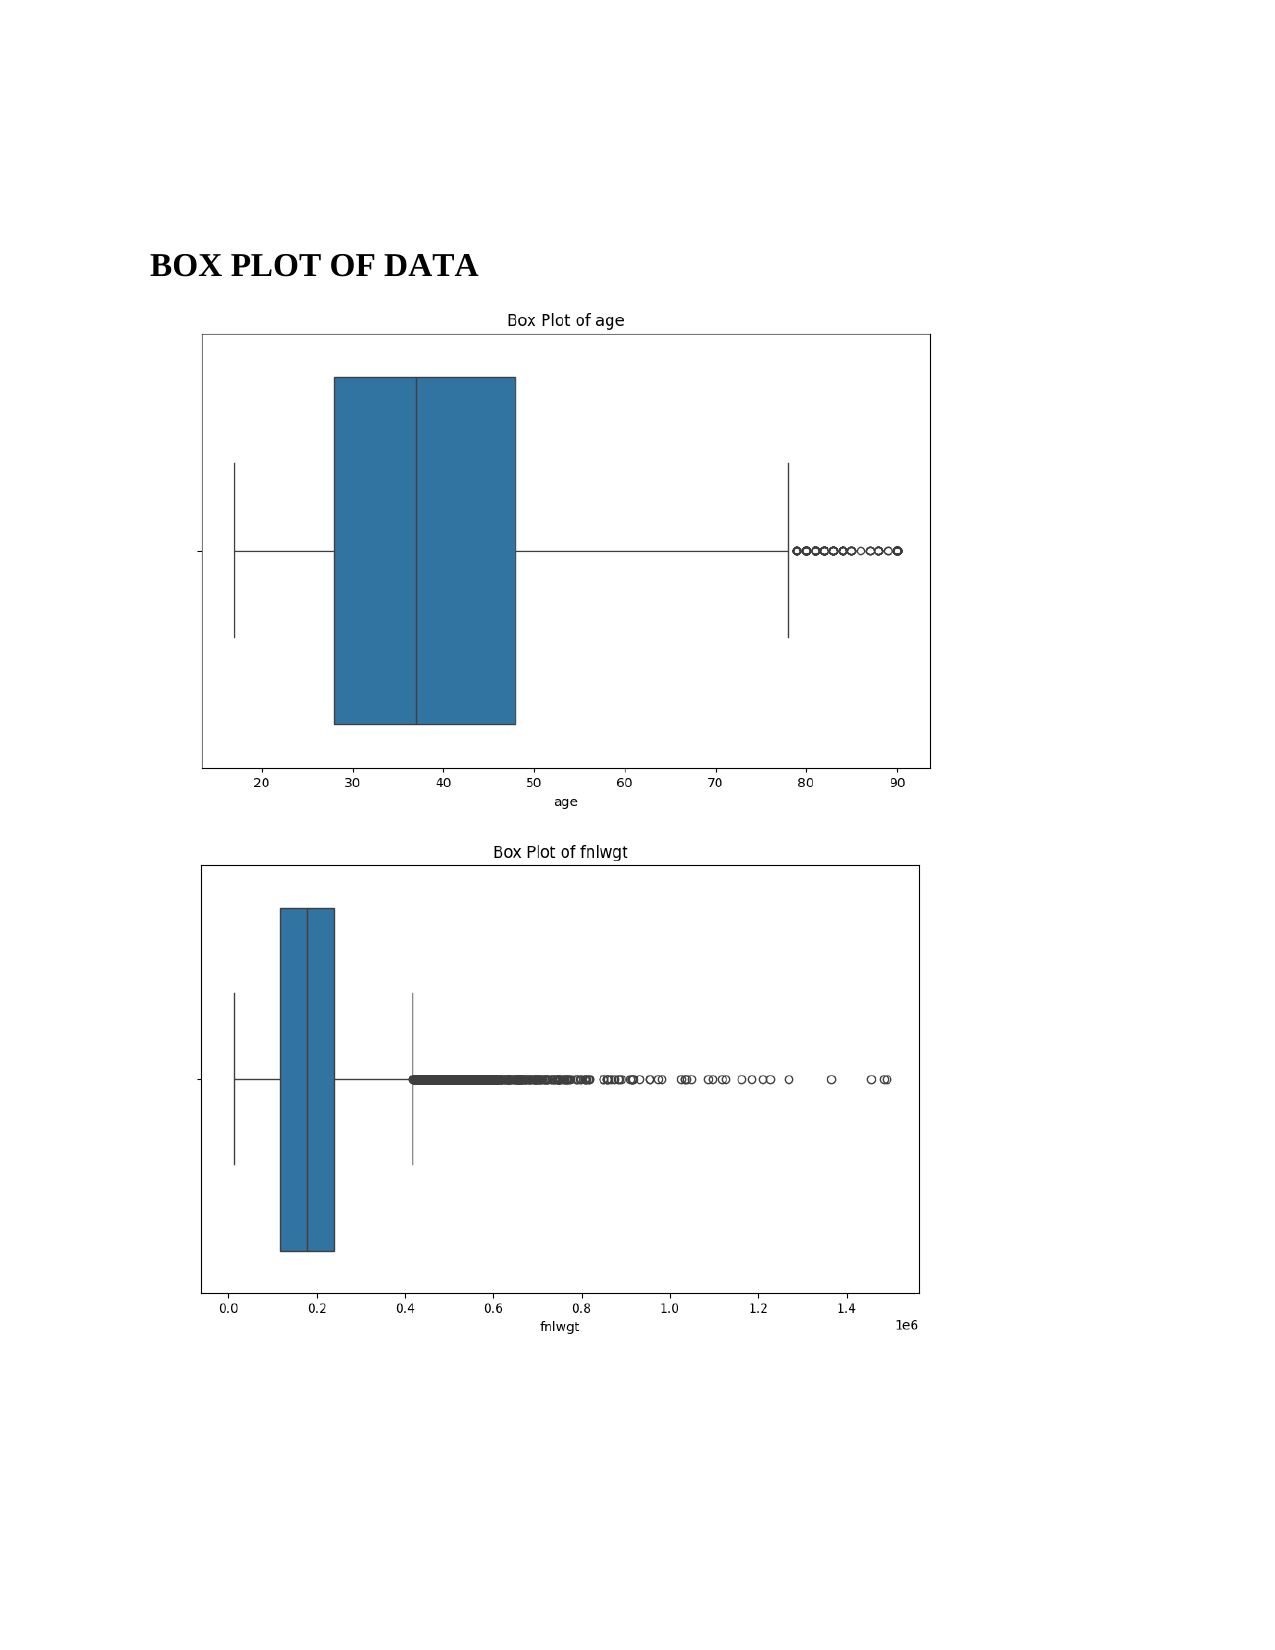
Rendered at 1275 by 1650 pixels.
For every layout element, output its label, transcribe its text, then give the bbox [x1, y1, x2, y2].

picture [187, 835, 927, 1342]
text BOX PLOT OF DATA [150, 245, 1125, 284]
picture [187, 303, 938, 817]
